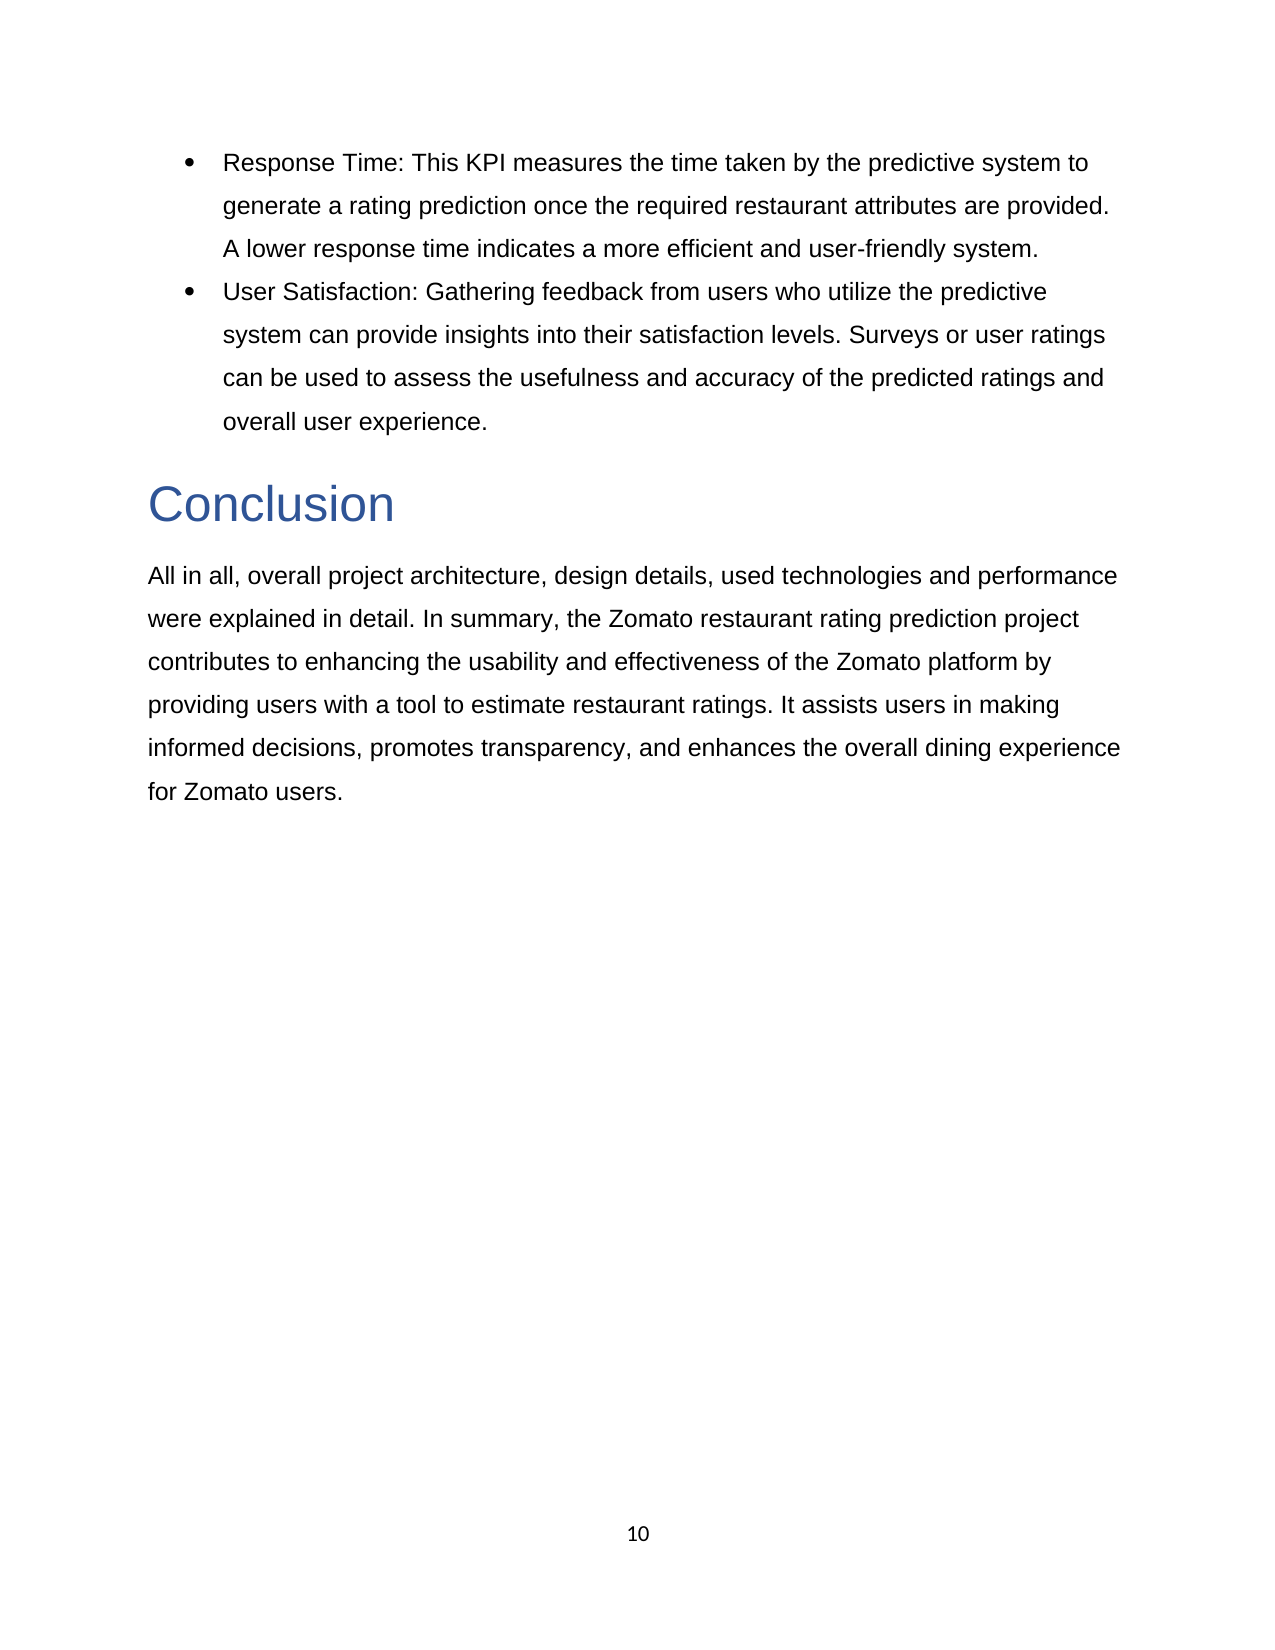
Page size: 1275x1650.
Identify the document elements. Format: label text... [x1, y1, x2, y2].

list Response Time: This KPI measures the time taken by the predictive system to generate a rating prediction once the required restaurant attributes are provided. A lower response time indicates a more efficient and user-friendly system. [185, 148, 1127, 263]
subtitle Conclusion [148, 475, 1127, 532]
text All in all, overall project architecture, design details, used technologies and performance were explained in detail. In summary, the Zomato restaurant rating prediction project contributes to enhancing the usability and effectiveness of the Zomato platform by providing users with a tool to estimate restaurant ratings. It assists users in making informed decisions, promotes transparency, and enhances the overall dining experience for Zomato users. [148, 561, 1127, 805]
list User Satisfaction: Gathering feedback from users who utilize the predictive system can provide insights into their satisfaction levels. Surveys or user ratings can be used to assess the usefulness and accuracy of the predicted ratings and overall user experience. [185, 277, 1127, 435]
